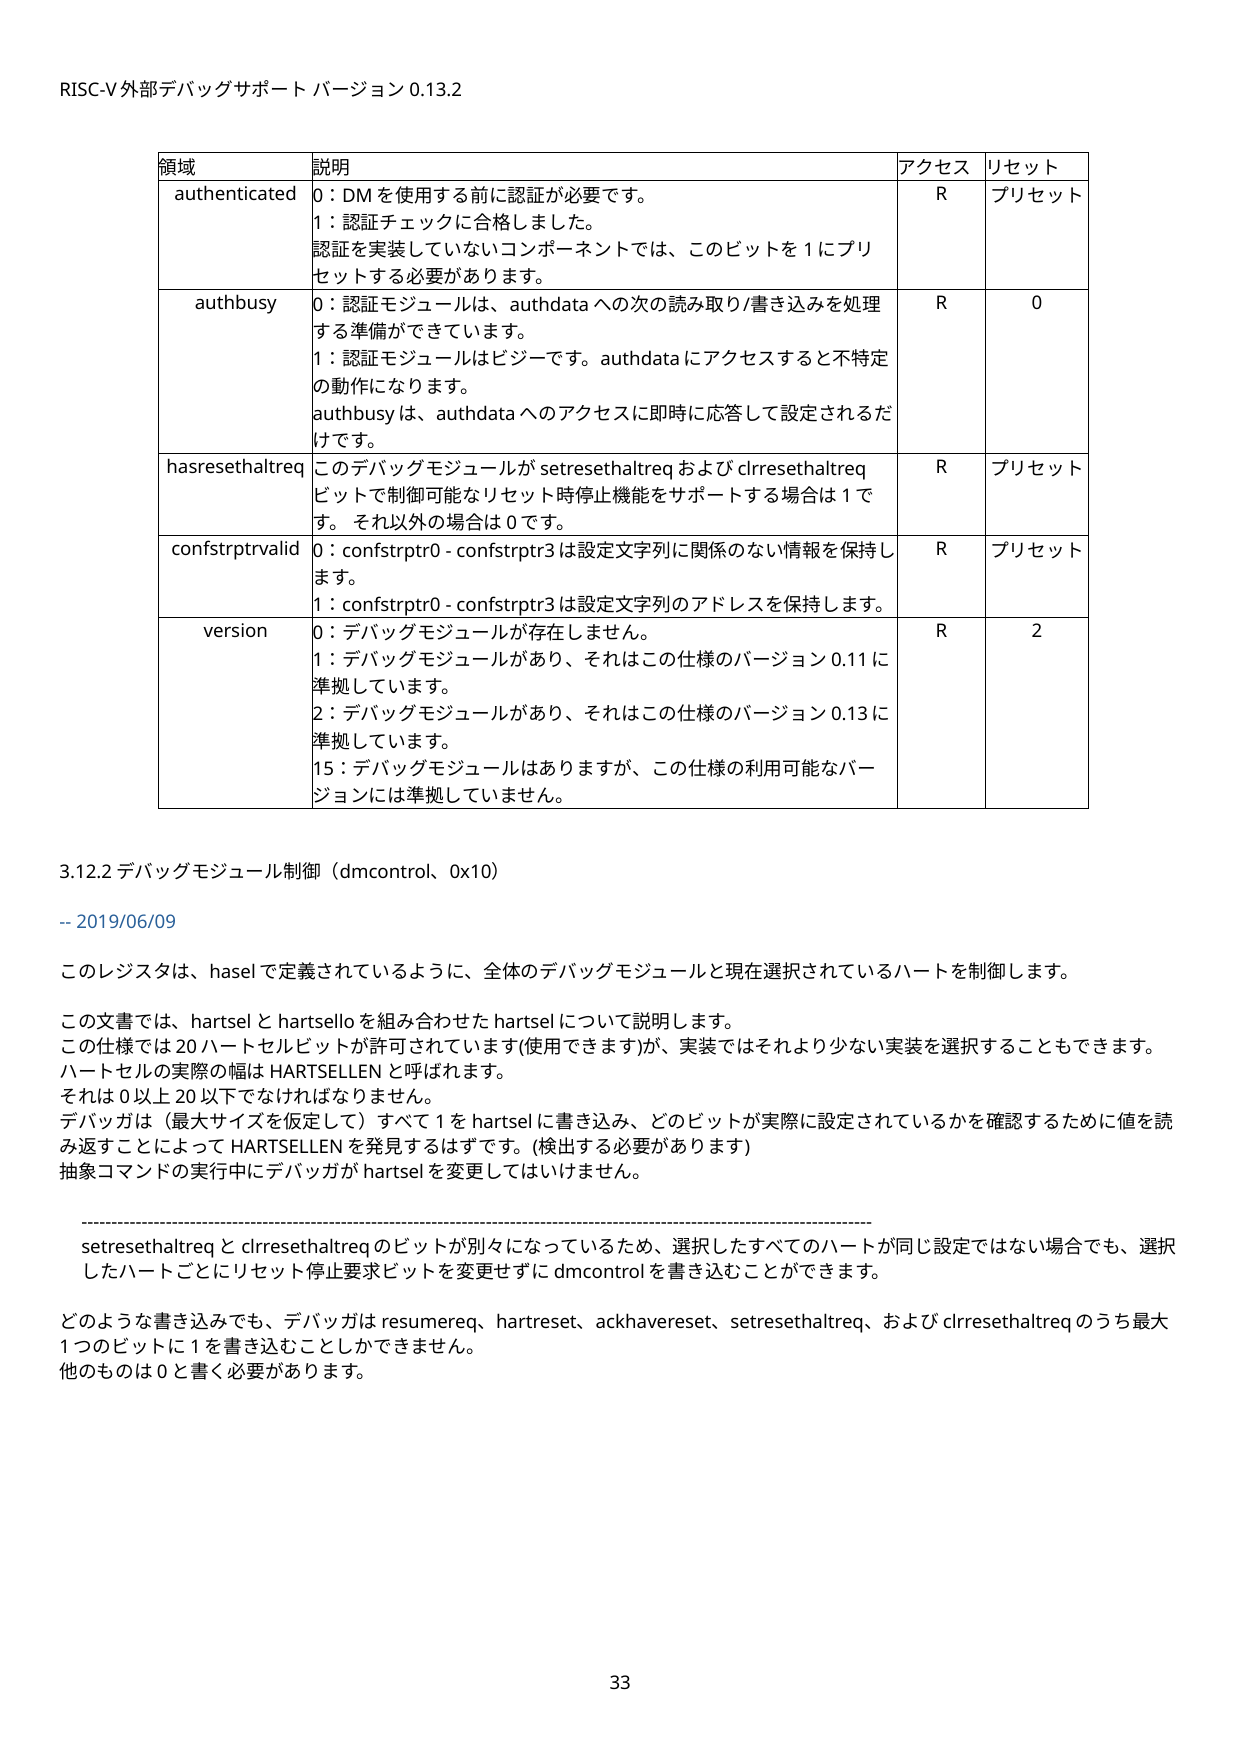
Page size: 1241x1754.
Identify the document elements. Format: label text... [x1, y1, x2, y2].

table_cell R [898, 618, 985, 808]
text この文書では、hartselとhartselloを組み合わせたhartselについて説明します。 [59, 1008, 1181, 1033]
text -- 2019/06/09 [59, 908, 1181, 933]
text どのような書き込みでも、デバッガはresumereq、hartreset、ackhavereset、setresethaltreq、およびclrresethaltreqのうち最大1つのビットに1を書き込むことしかできません。 [59, 1308, 1181, 1358]
text 抽象コマンドの実行中にデバッガがhartselを変更してはいけません。 [59, 1158, 1181, 1183]
table_cell プリセット [986, 181, 1088, 289]
text この仕様では20ハートセルビットが許可されています(使用できます)が、実装ではそれより少ない実装を選択することもできます。 [59, 1033, 1181, 1058]
text デバッガは（最大サイズを仮定して）すべて1をhartselに書き込み、どのビットが実際に設定されているかを確認するために値を読み返すことによってHARTSELLENを発見するはずです。(検出する必要があります) [59, 1108, 1181, 1158]
table_cell プリセット [986, 536, 1088, 617]
text 3.12.2デバッグモジュール制御（dmcontrol、0x10） [59, 858, 1181, 883]
text setresethaltreqとclrresethaltreqのビットが別々になっているため、選択したすべてのハートが同じ設定ではない場合でも、選択したハートごとにリセット停止要求ビットを変更せずにdmcontrolを書き込むことができます。 [81, 1233, 1181, 1283]
table_cell R [898, 454, 985, 535]
table_cell authenticated [159, 181, 312, 289]
table_cell このデバッグモジュールがsetresethaltreqおよびclrresethaltreqビットで制御可能なリセット時停止機能をサポートする場合は1です。 それ以外の場合は0です。 [313, 454, 897, 535]
text それは0以上20以下でなければなりません。 [59, 1083, 1181, 1108]
table_cell 0 [986, 290, 1088, 453]
table_cell hasresethaltreq [159, 454, 312, 535]
text ハートセルの実際の幅はHARTSELLENと呼ばれます。 [59, 1058, 1181, 1083]
table_cell R [898, 290, 985, 453]
table_cell R [898, 536, 985, 617]
table_header 領域 [159, 153, 312, 180]
table_cell authbusy [159, 290, 312, 453]
text このレジスタは、haselで定義されているように、全体のデバッグモジュールと現在選択されているハートを制御します。 [59, 958, 1181, 983]
table_cell プリセット [986, 454, 1088, 535]
table_cell confstrptrvalid [159, 536, 312, 617]
table_header リセット [986, 153, 1088, 180]
table_cell 0：認証モジュールは、authdataへの次の読み取り/書き込みを処理する準備ができています。 1：認証モジュールはビジーです。authdataにアクセスすると不特定の動作になります。 authbusyは、authdataへのアクセスに即時に応答して設定されるだけです。 [313, 290, 897, 453]
table_cell 0：confstrptr0 - confstrptr3は設定文字列に関係のない情報を保持します。 1：confstrptr0 - confstrptr3は設定文字列のアドレスを保持します。 [313, 536, 897, 617]
table_cell R [898, 181, 985, 289]
text 他のものは0と書く必要があります。 [59, 1358, 1181, 1383]
table_cell version [159, 618, 312, 808]
table_header 説明 [313, 153, 897, 180]
table_cell 0：DMを使用する前に認証が必要です。 1：認証チェックに合格しました。 認証を実装していないコンポーネントでは、このビットを1にプリセットする必要があります。 [313, 181, 897, 289]
table_header アクセス [898, 153, 985, 180]
table_cell 0：デバッグモジュールが存在しません。 1：デバッグモジュールがあり、それはこの仕様のバージョン0.11に準拠しています。 2：デバッグモジュールがあり、それはこの仕様のバージョン0.13に準拠しています。 15：デバッグモジュールはありますが、この仕様の利用可能なバージョンには準拠していません。 [313, 618, 897, 808]
text ----------------------------------------------------------------------------------------------------------------------------------- [81, 1208, 1181, 1233]
table_cell 2 [986, 618, 1088, 808]
